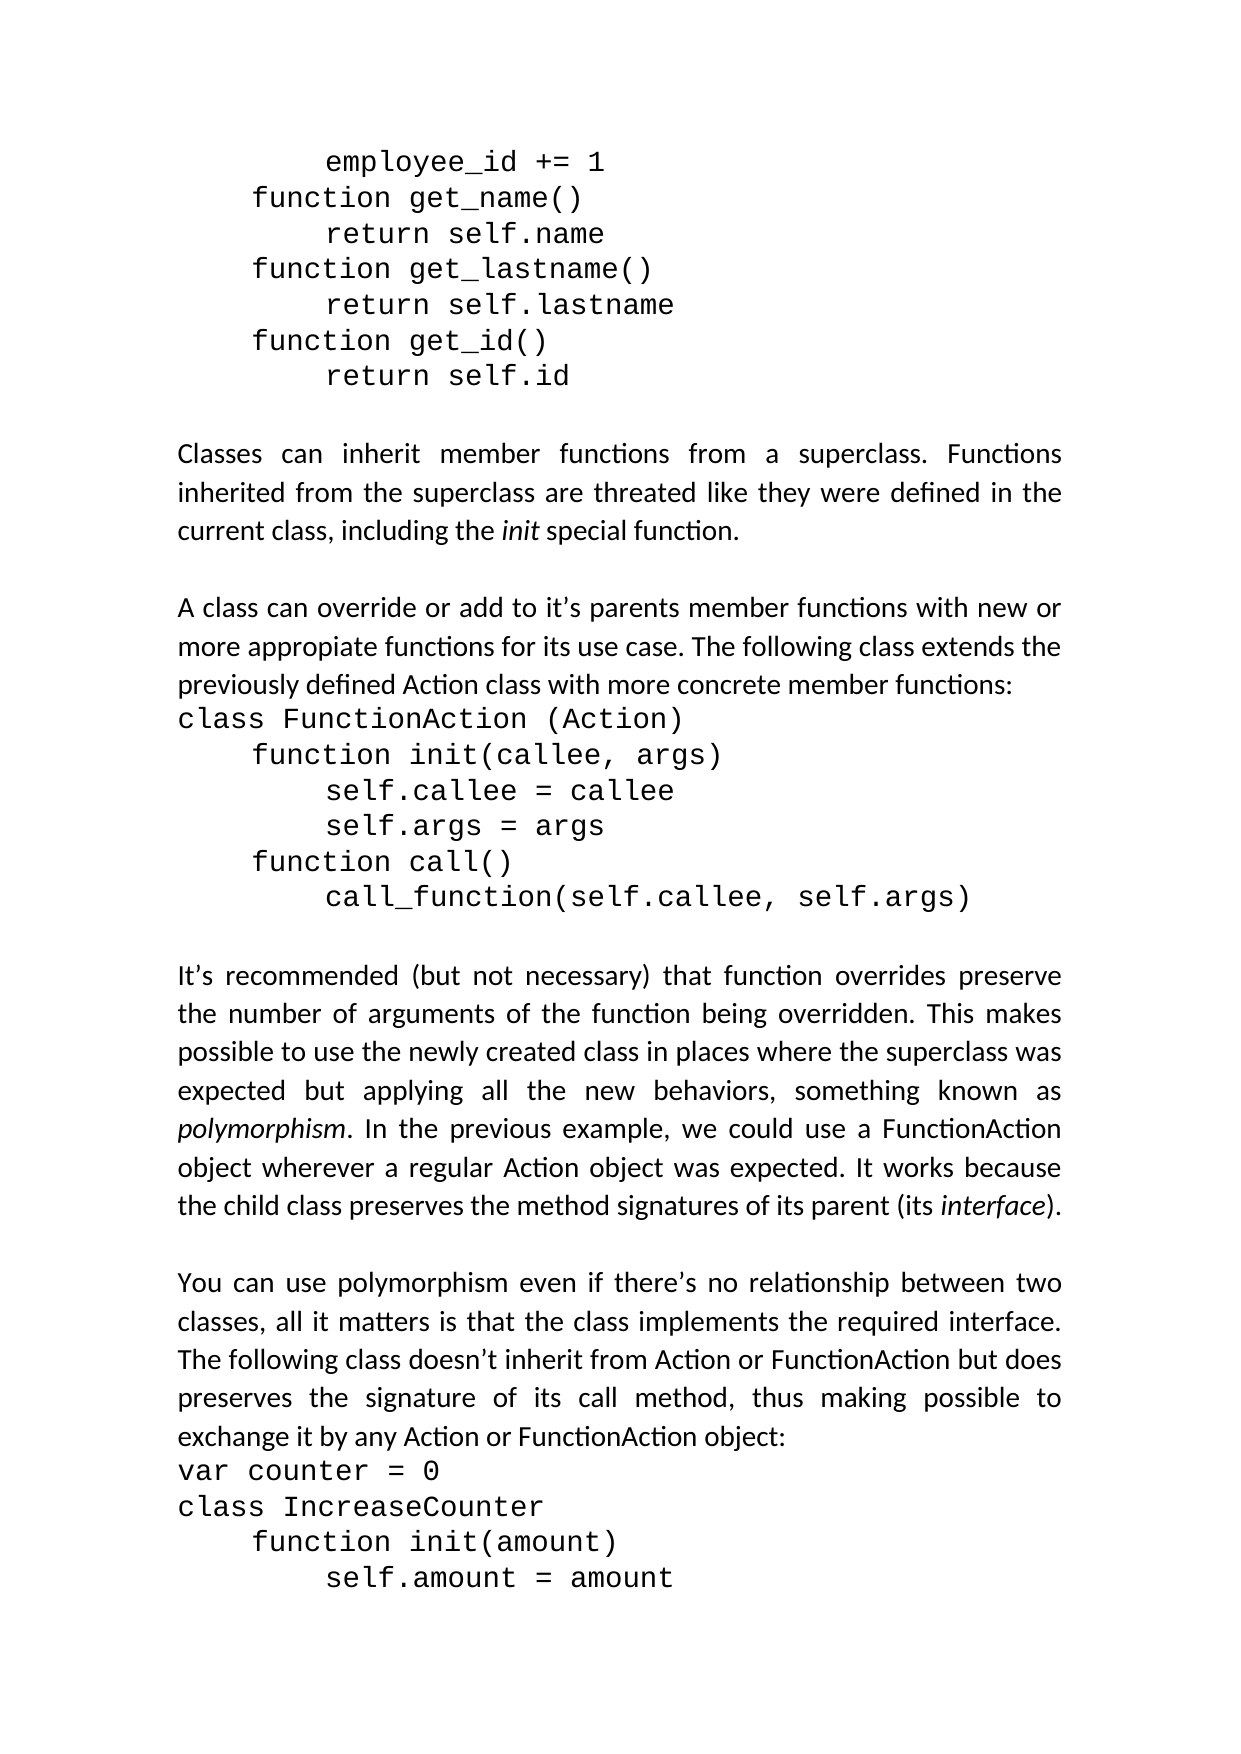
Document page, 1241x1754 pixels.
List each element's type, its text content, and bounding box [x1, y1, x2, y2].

text function get_id() [177, 326, 1063, 359]
text function call() [177, 847, 1063, 880]
text var counter = 0 [177, 1456, 1063, 1489]
text class FunctionAction (Action) [177, 704, 1063, 737]
text Classes can inherit member functions from a superclass. Functions inherited from the superclass are threated like they were defined in the current class, including the init special function. [177, 435, 1063, 548]
text employee_id += 1 [177, 148, 1063, 181]
text return self.id [177, 361, 1063, 394]
text function get_name() [177, 183, 1063, 216]
text return self.lastname [177, 290, 1063, 323]
text call_function(self.callee, self.args) [177, 883, 1063, 916]
text return self.name [251, 219, 1063, 252]
text function init(amount) [177, 1528, 1063, 1561]
text A class can override or add to it’s parents member functions with new or more appropiate functions for its use case. The following class extends the previously defined Action class with more concrete member functions: [177, 589, 1063, 702]
text function get_lastname() [177, 254, 1063, 287]
text It’s recommended (but not necessary) that function overrides preserve the number of arguments of the function being overridden. This makes possible to use the newly created class in places where the superclass was expected but applying all the new behaviors, something known as polymorphism. In the previous example, we could use a FunctionAction object wherever a regular Action object was expected. It works because the child class preserves the method signatures of its parent (its interface). [177, 957, 1063, 1223]
text function init(callee, args) [177, 740, 1063, 773]
text self.callee = callee [177, 776, 1063, 809]
text self.args = args [177, 811, 1063, 844]
text self.amount = amount [177, 1563, 1063, 1596]
text class IncreaseCounter [177, 1492, 1063, 1525]
